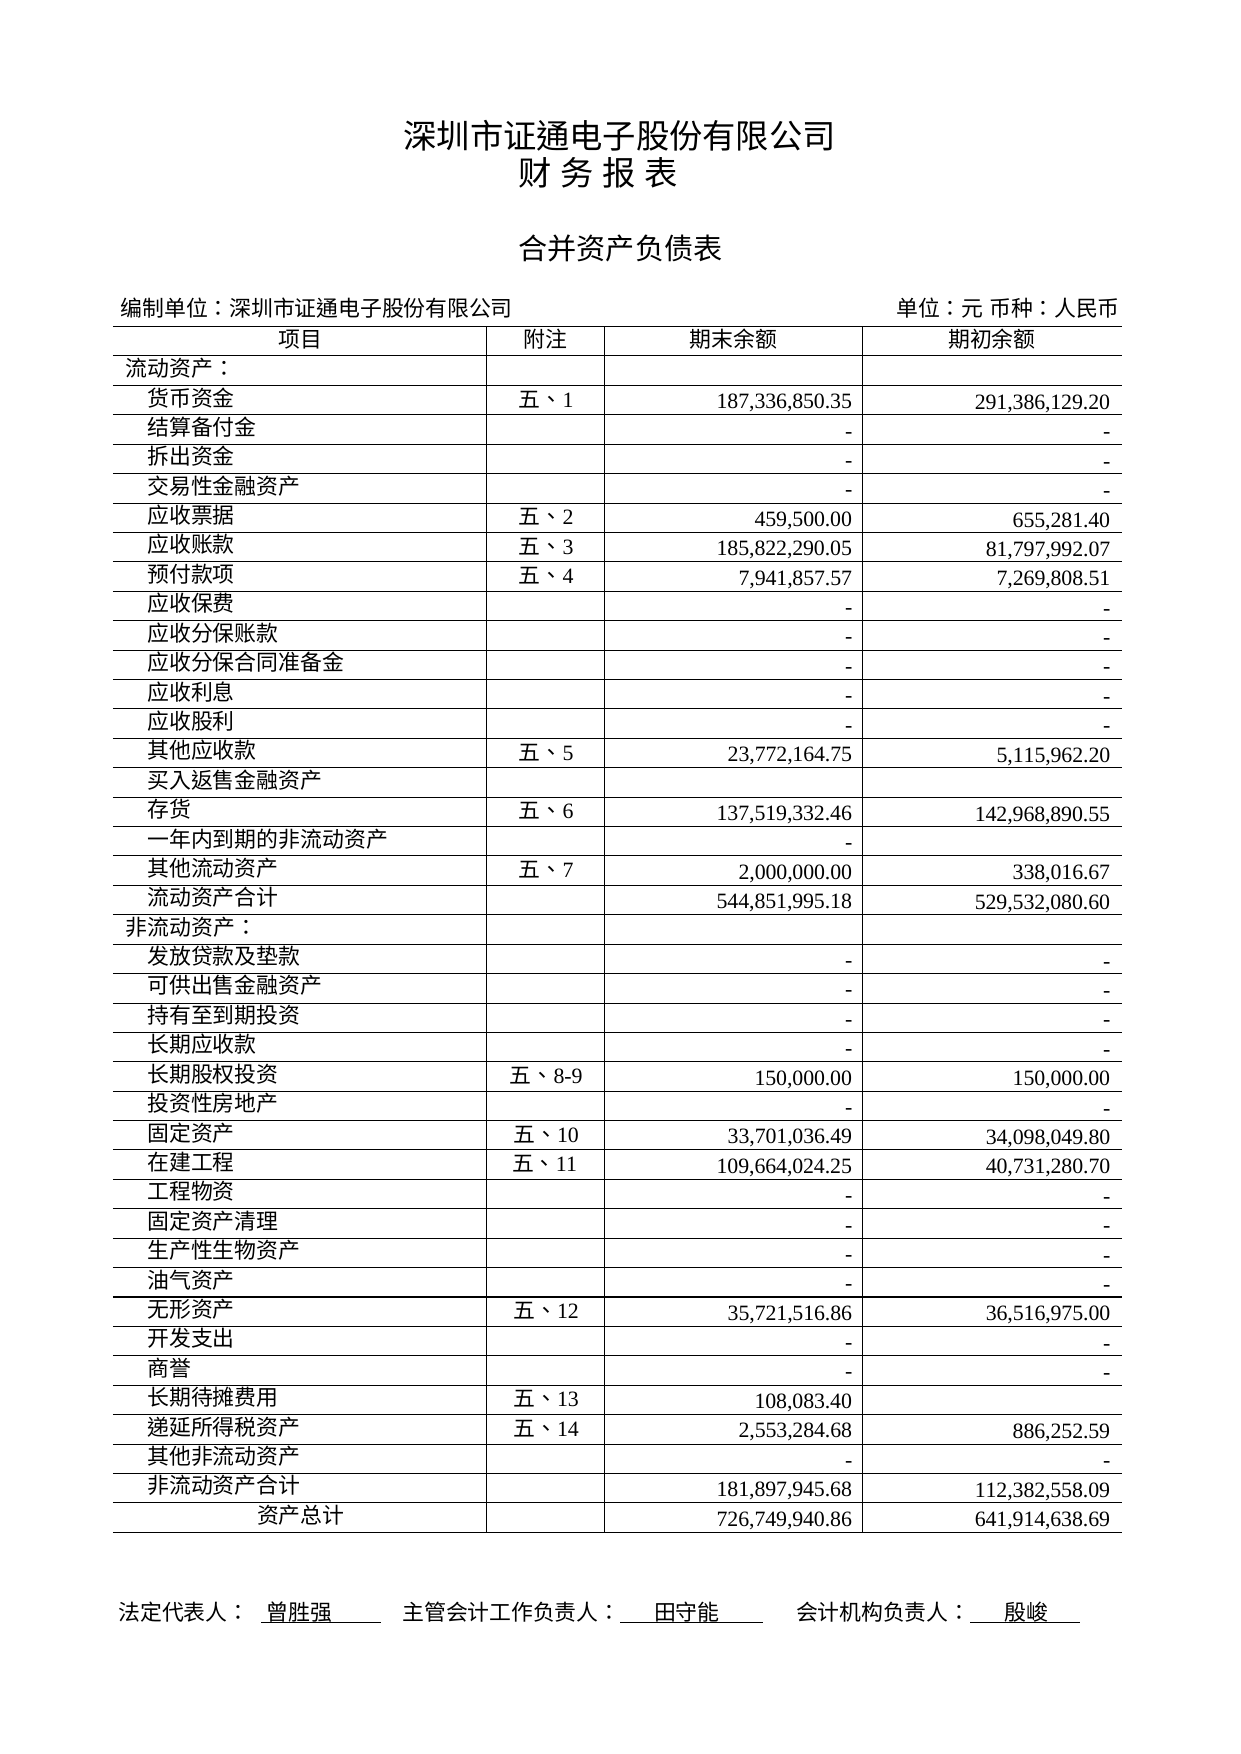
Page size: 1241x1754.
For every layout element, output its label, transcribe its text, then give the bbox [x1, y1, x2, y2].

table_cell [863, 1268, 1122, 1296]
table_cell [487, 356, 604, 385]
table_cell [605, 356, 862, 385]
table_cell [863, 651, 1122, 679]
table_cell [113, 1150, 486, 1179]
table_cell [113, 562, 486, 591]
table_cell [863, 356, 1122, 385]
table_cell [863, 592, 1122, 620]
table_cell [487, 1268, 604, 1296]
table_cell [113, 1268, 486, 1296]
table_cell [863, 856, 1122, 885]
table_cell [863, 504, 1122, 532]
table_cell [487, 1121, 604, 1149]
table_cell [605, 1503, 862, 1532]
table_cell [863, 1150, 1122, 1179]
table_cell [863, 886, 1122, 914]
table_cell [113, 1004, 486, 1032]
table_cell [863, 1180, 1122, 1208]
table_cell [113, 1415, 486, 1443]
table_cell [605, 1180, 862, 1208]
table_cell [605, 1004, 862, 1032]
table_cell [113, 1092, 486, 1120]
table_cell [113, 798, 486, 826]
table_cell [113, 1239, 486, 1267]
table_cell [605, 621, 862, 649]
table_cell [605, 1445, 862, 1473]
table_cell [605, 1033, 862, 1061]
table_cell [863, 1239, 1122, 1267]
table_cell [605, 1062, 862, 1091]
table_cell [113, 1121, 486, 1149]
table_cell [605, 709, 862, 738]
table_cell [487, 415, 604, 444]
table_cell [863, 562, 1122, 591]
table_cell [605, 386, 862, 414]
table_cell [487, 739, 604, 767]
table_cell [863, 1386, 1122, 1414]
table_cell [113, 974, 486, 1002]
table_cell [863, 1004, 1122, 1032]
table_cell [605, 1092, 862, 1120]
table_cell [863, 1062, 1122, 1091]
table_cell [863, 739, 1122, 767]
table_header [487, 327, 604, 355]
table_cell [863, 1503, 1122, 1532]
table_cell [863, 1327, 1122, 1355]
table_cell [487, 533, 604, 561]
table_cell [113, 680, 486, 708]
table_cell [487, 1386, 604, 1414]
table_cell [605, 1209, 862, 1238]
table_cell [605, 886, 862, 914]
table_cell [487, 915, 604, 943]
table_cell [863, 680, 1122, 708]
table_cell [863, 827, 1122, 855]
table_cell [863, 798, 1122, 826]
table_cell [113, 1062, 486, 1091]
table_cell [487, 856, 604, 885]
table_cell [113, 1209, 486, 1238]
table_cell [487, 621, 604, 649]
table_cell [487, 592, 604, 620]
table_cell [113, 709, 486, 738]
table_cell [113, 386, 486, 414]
subtitle 深圳市证通电子股份有限公司 财 务 报 表 [403, 118, 838, 193]
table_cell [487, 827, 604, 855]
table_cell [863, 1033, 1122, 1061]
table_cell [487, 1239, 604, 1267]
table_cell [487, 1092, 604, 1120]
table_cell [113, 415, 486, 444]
text 法定代表人： 曾胜强 主管会计工作负责人： 田守能 会计机构负责人： 殷峻 [118, 1597, 1134, 1627]
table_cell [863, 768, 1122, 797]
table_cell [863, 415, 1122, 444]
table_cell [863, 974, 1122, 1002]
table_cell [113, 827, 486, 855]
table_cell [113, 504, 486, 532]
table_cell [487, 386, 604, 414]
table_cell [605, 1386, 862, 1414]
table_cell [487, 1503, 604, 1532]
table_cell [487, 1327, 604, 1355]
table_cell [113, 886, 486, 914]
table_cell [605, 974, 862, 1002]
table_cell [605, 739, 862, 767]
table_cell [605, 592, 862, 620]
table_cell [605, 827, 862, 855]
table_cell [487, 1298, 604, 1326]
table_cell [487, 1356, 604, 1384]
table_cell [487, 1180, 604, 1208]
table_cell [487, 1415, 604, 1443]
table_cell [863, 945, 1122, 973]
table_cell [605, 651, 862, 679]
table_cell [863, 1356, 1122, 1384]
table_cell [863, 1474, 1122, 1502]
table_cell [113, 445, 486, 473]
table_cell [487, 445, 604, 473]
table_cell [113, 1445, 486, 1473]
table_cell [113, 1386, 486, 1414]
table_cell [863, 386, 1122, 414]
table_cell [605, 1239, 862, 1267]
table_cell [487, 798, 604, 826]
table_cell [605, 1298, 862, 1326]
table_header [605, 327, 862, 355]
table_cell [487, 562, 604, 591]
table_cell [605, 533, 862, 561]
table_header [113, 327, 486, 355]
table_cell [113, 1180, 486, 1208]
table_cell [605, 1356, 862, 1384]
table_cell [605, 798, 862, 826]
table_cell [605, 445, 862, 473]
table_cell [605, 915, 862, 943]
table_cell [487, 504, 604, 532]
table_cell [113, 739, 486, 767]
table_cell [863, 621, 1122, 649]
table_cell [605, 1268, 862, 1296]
text 编制单位：深圳市证通电子股份有限公司 单位：元 币种：人民币 [106, 293, 1134, 323]
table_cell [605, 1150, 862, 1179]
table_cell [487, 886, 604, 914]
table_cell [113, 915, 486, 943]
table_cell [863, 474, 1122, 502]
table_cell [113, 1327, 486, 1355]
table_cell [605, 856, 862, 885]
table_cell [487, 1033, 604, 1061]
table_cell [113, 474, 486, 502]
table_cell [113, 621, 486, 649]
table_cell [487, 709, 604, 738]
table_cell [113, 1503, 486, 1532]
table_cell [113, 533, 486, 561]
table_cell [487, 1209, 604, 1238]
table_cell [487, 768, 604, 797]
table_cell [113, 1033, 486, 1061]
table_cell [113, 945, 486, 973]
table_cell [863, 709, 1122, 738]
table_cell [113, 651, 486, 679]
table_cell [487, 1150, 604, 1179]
subtitle 合并资产负债表 [106, 228, 1134, 268]
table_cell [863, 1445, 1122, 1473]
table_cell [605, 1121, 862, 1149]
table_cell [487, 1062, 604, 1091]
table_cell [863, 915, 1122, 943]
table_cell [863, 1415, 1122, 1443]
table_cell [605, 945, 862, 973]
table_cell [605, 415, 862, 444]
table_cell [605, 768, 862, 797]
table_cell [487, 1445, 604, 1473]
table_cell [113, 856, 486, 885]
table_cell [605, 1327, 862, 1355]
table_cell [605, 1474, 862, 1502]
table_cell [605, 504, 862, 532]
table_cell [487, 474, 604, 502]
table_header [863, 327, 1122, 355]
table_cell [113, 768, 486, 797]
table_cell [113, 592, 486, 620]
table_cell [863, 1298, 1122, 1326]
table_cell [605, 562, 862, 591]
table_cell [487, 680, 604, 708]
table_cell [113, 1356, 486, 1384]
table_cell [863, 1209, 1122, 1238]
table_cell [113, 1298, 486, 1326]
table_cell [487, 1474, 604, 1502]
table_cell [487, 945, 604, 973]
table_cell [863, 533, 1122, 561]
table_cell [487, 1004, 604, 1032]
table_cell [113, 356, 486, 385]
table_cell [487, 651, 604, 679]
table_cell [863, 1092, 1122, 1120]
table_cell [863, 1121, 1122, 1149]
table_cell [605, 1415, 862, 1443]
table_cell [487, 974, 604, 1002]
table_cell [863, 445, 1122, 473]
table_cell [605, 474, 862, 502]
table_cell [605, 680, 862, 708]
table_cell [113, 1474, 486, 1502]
